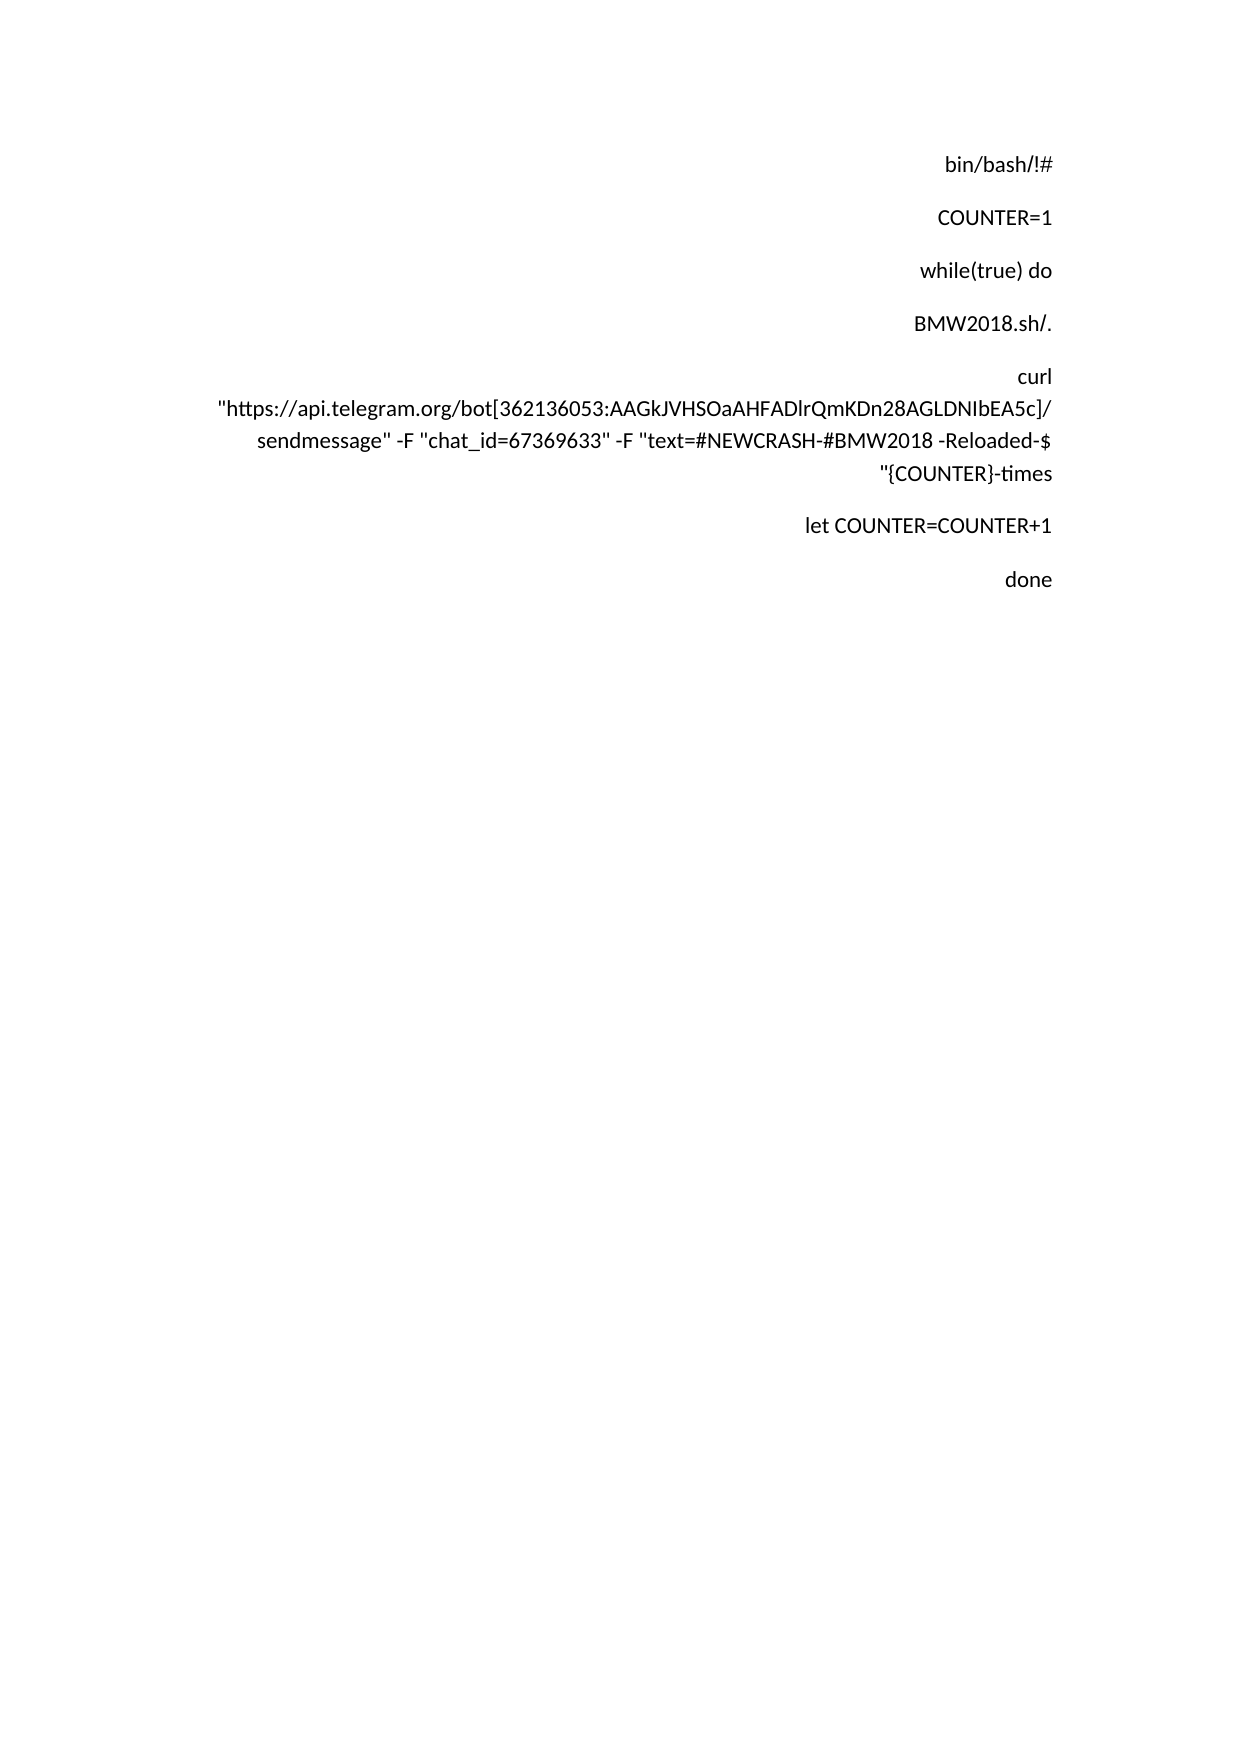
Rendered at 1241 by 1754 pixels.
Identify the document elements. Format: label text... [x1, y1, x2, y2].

text done [187, 565, 1053, 593]
text while(true) do [187, 256, 1053, 284]
text let COUNTER=COUNTER+1 [187, 512, 1053, 540]
text #!/bin/bash [187, 150, 1053, 178]
text ./BMW2018.sh [187, 309, 1053, 337]
text COUNTER=1 [187, 203, 1053, 231]
text curl "https://api.telegram.org/bot[362136053:AAGkJVHSOaAHFADlrQmKDn28AGLDNIbEA5c]/sendmessage" -F "chat_id=67369633" -F "text=#NEWCRASH-#BMW2018 -Reloaded-${COUNTER}-times" [187, 362, 1053, 487]
